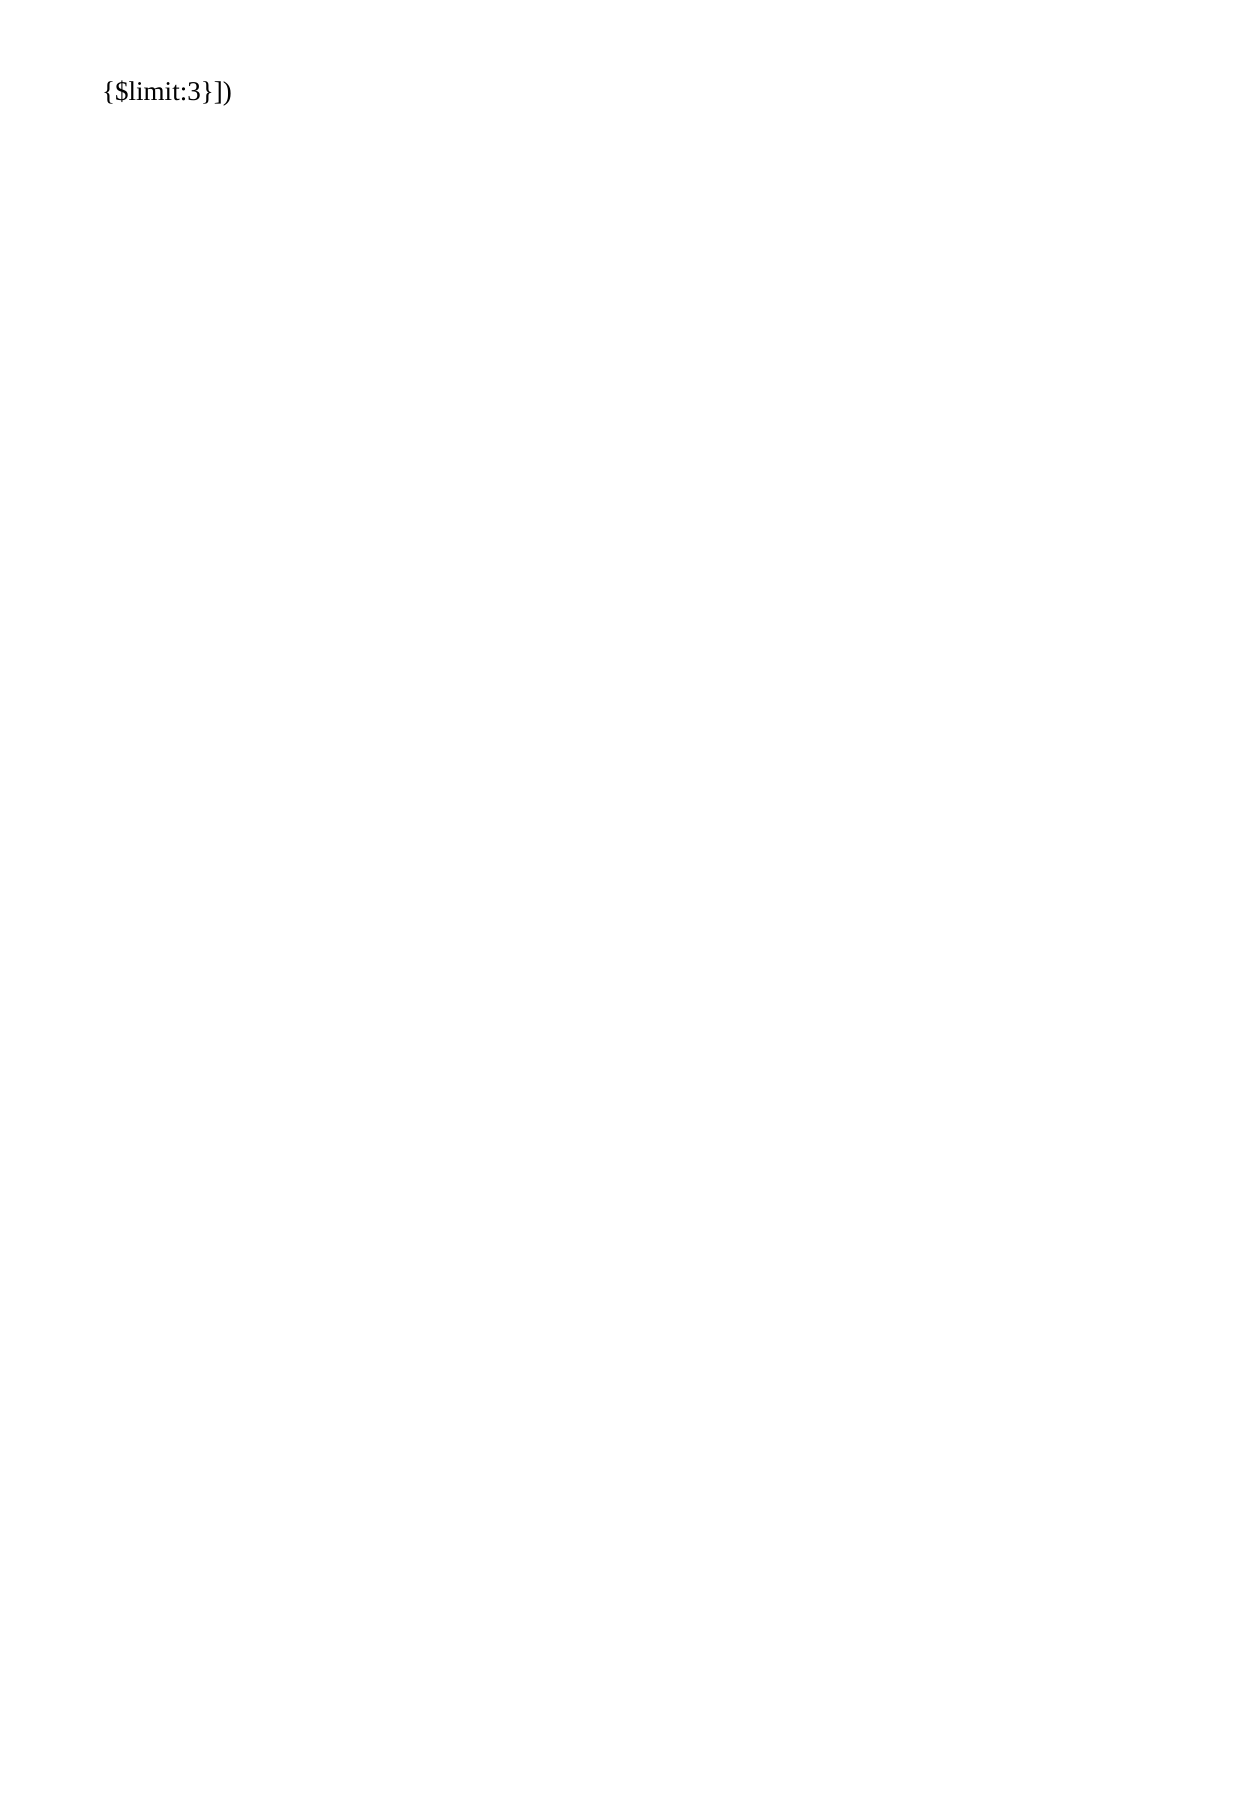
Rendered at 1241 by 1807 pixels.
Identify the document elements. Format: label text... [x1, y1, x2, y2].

text {$limit:3}]) [75, 75, 1165, 106]
